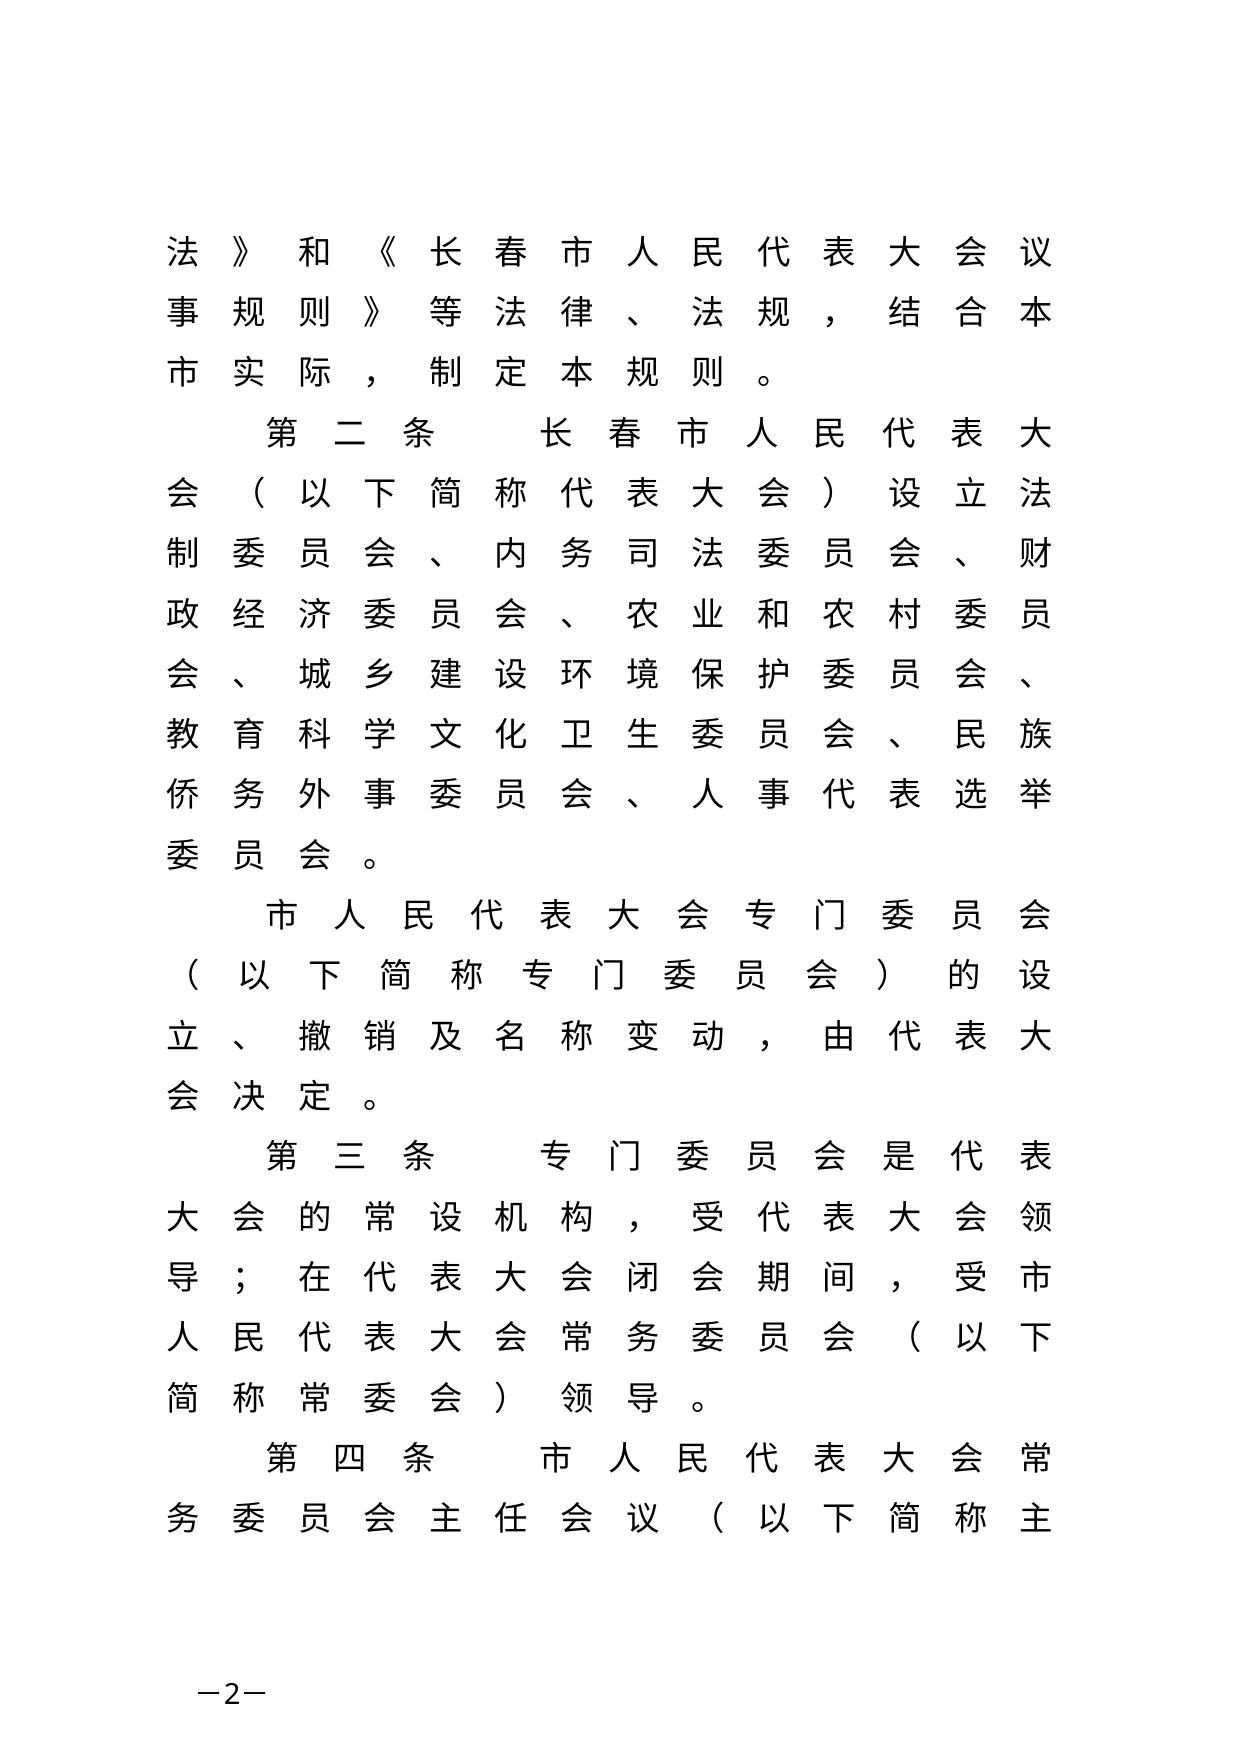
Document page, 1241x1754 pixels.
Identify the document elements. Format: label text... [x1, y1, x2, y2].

text 第二条 长春市人民代表大会（以下简称代表大会）设立法制委员会、内务司法委员会、财政经济委员会、农业和农村委员会、城乡建设环境保护委员会、教育科学文化卫生委员会、民族侨务外事委员会、人事代表选举委员会。 [167, 400, 1085, 883]
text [167, 1426, 1085, 1546]
text 第三条 专门委员会是代表大会的常设机构，受代表大会领导；在代表大会闭会期间，受市人民代表大会常务委员会（以下简称常委会）领导。 [167, 1124, 1085, 1426]
text 市人民代表大会专门委员会（以下简称专门委员会）的设立、撤销及名称变动，由代表大会决定。 [167, 883, 1085, 1124]
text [167, 219, 1085, 400]
